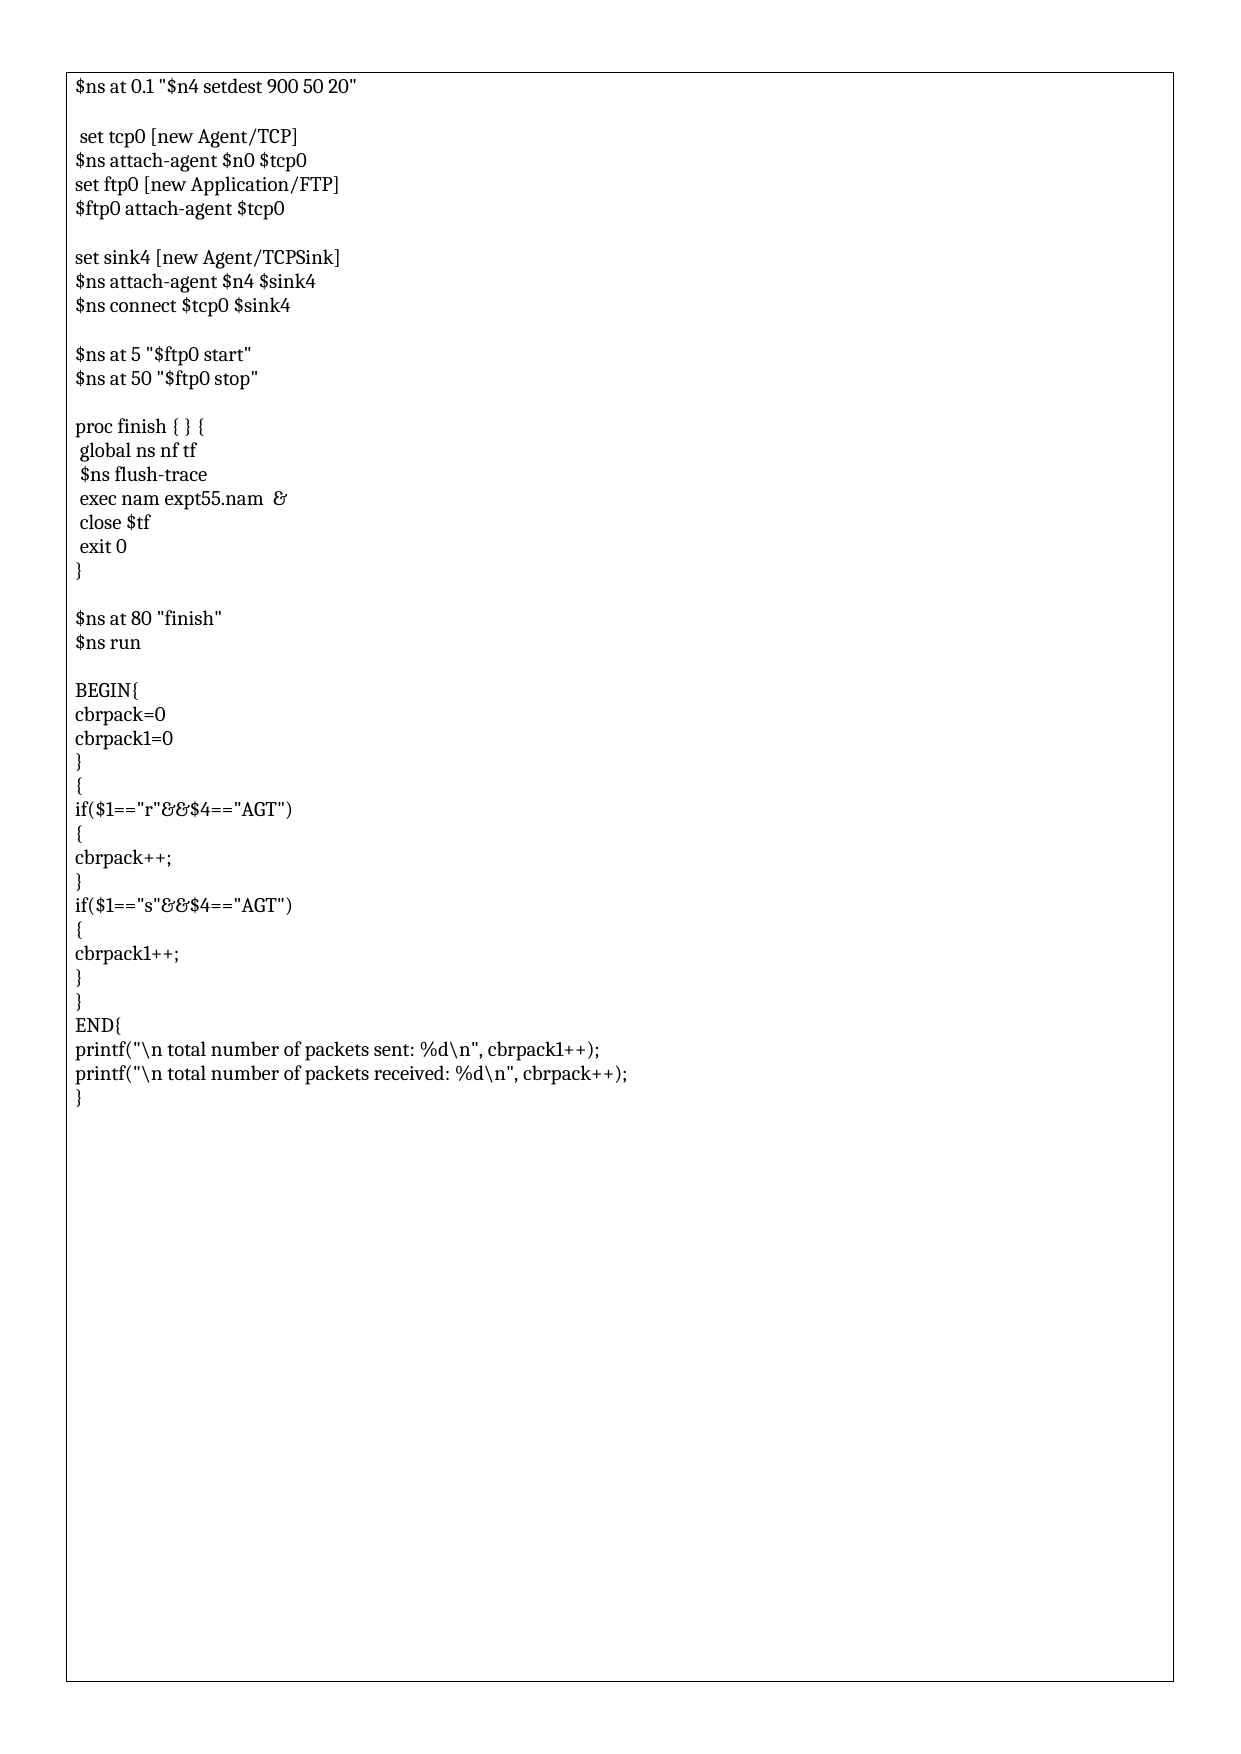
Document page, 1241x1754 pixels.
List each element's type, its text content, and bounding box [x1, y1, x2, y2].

text $ns attach-agent $n4 $sink4 [75, 269, 1165, 293]
text END{ [75, 1014, 1165, 1038]
text { [75, 822, 1165, 846]
text printf("\n total number of packets sent: %d\n", cbrpack1++); [75, 1038, 1165, 1062]
text } [75, 750, 1165, 774]
text } [75, 870, 1165, 894]
text cbrpack=0 [75, 702, 1165, 726]
text $ns at 0.1 "$n4 setdest 900 50 20" [75, 75, 1165, 99]
text set tcp0 [new Agent/TCP] [75, 124, 1165, 148]
text } [75, 558, 1165, 582]
text $ns attach-agent $n0 $tcp0 [75, 148, 1165, 172]
text set ftp0 [new Application/FTP] [75, 172, 1165, 196]
text close $tf [75, 511, 1165, 534]
text printf("\n total number of packets received: %d\n", cbrpack++); [75, 1062, 1165, 1086]
text cbrpack++; [75, 846, 1165, 870]
text if($1=="r"&&$4=="AGT") [75, 798, 1165, 822]
text if($1=="s"&&$4=="AGT") [75, 894, 1165, 918]
text BEGIN{ [75, 678, 1165, 702]
text { [75, 918, 1165, 942]
text global ns nf tf [75, 439, 1165, 463]
text proc finish { } { [75, 415, 1165, 439]
text cbrpack1=0 [75, 726, 1165, 750]
text $ns at 80 "finish" [75, 606, 1165, 630]
text } [75, 990, 1165, 1014]
text set sink4 [new Agent/TCPSink] [75, 246, 1165, 269]
text exit 0 [75, 534, 1165, 558]
text { [75, 774, 1165, 798]
text $ns flush-trace [75, 463, 1165, 487]
text $ns run [75, 630, 1165, 654]
text $ns at 50 "$ftp0 stop" [75, 367, 1165, 391]
text $ftp0 attach-agent $tcp0 [75, 196, 1165, 220]
text $ns connect $tcp0 $sink4 [75, 293, 1165, 317]
text $ns at 5 "$ftp0 start" [75, 343, 1165, 367]
text exec nam expt55.nam & [75, 487, 1165, 511]
text } [75, 966, 1165, 990]
text } [75, 1086, 1165, 1109]
text cbrpack1++; [75, 942, 1165, 966]
